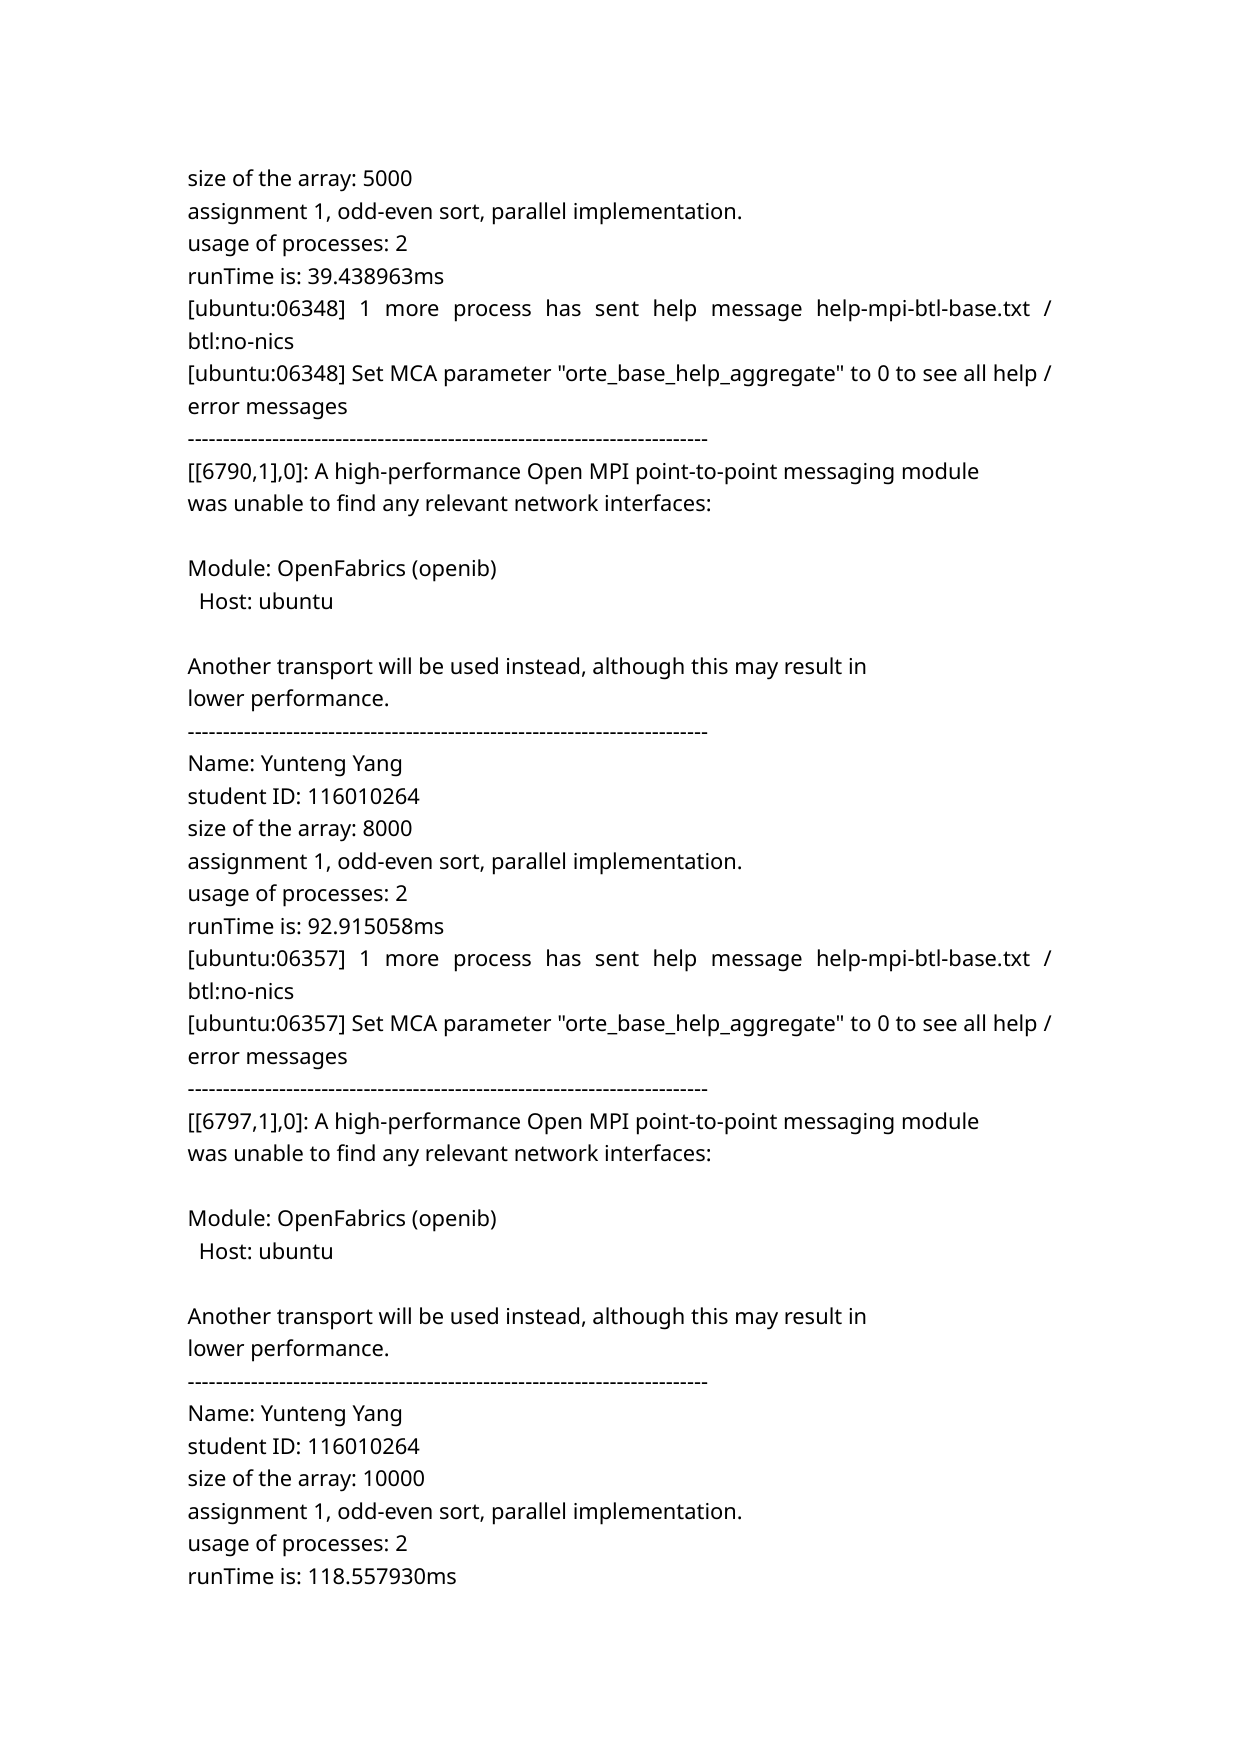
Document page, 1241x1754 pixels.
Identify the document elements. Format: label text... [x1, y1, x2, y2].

text assignment 1, odd-even sort, parallel implementation. [187, 844, 1053, 877]
text [[6797,1],0]: A high-performance Open MPI point-to-point messaging module [187, 1104, 1053, 1137]
text Name: Yunteng Yang [187, 747, 1053, 779]
text student ID: 116010264 [187, 1429, 1053, 1462]
text [[6790,1],0]: A high-performance Open MPI point-to-point messaging module [187, 454, 1053, 487]
text size of the array: 8000 [187, 812, 1053, 844]
text [ubuntu:06348] 1 more process has sent help message help-mpi-btl-base.txt / btl:no-nics [187, 292, 1053, 357]
text Module: OpenFabrics (openib) [187, 552, 1053, 584]
text -------------------------------------------------------------------------- [187, 422, 1053, 454]
text usage of processes: 2 [187, 1527, 1053, 1559]
text runTime is: 39.438963ms [187, 259, 1053, 292]
text size of the array: 5000 [187, 162, 1053, 194]
text [ubuntu:06357] Set MCA parameter "orte_base_help_aggregate" to 0 to see all help / error messages [187, 1007, 1053, 1072]
text Host: ubuntu [187, 1234, 1053, 1267]
text [ubuntu:06357] 1 more process has sent help message help-mpi-btl-base.txt / btl:no-nics [187, 942, 1053, 1007]
text size of the array: 10000 [187, 1462, 1053, 1494]
text runTime is: 118.557930ms [187, 1559, 1053, 1592]
text student ID: 116010264 [187, 779, 1053, 812]
text was unable to find any relevant network interfaces: [187, 1137, 1053, 1169]
text runTime is: 92.915058ms [187, 909, 1053, 942]
text -------------------------------------------------------------------------- [187, 714, 1053, 747]
text Another transport will be used instead, although this may result in [187, 649, 1053, 682]
text assignment 1, odd-even sort, parallel implementation. [187, 194, 1053, 227]
text Another transport will be used instead, although this may result in [187, 1299, 1053, 1332]
text assignment 1, odd-even sort, parallel implementation. [187, 1494, 1053, 1527]
text -------------------------------------------------------------------------- [187, 1364, 1053, 1397]
text lower performance. [187, 682, 1053, 714]
text lower performance. [187, 1332, 1053, 1364]
text [ubuntu:06348] Set MCA parameter "orte_base_help_aggregate" to 0 to see all help / error messages [187, 357, 1053, 422]
text Module: OpenFabrics (openib) [187, 1202, 1053, 1234]
text usage of processes: 2 [187, 227, 1053, 259]
text -------------------------------------------------------------------------- [187, 1072, 1053, 1104]
text Host: ubuntu [187, 584, 1053, 617]
text usage of processes: 2 [187, 877, 1053, 909]
text Name: Yunteng Yang [187, 1397, 1053, 1429]
text was unable to find any relevant network interfaces: [187, 487, 1053, 519]
